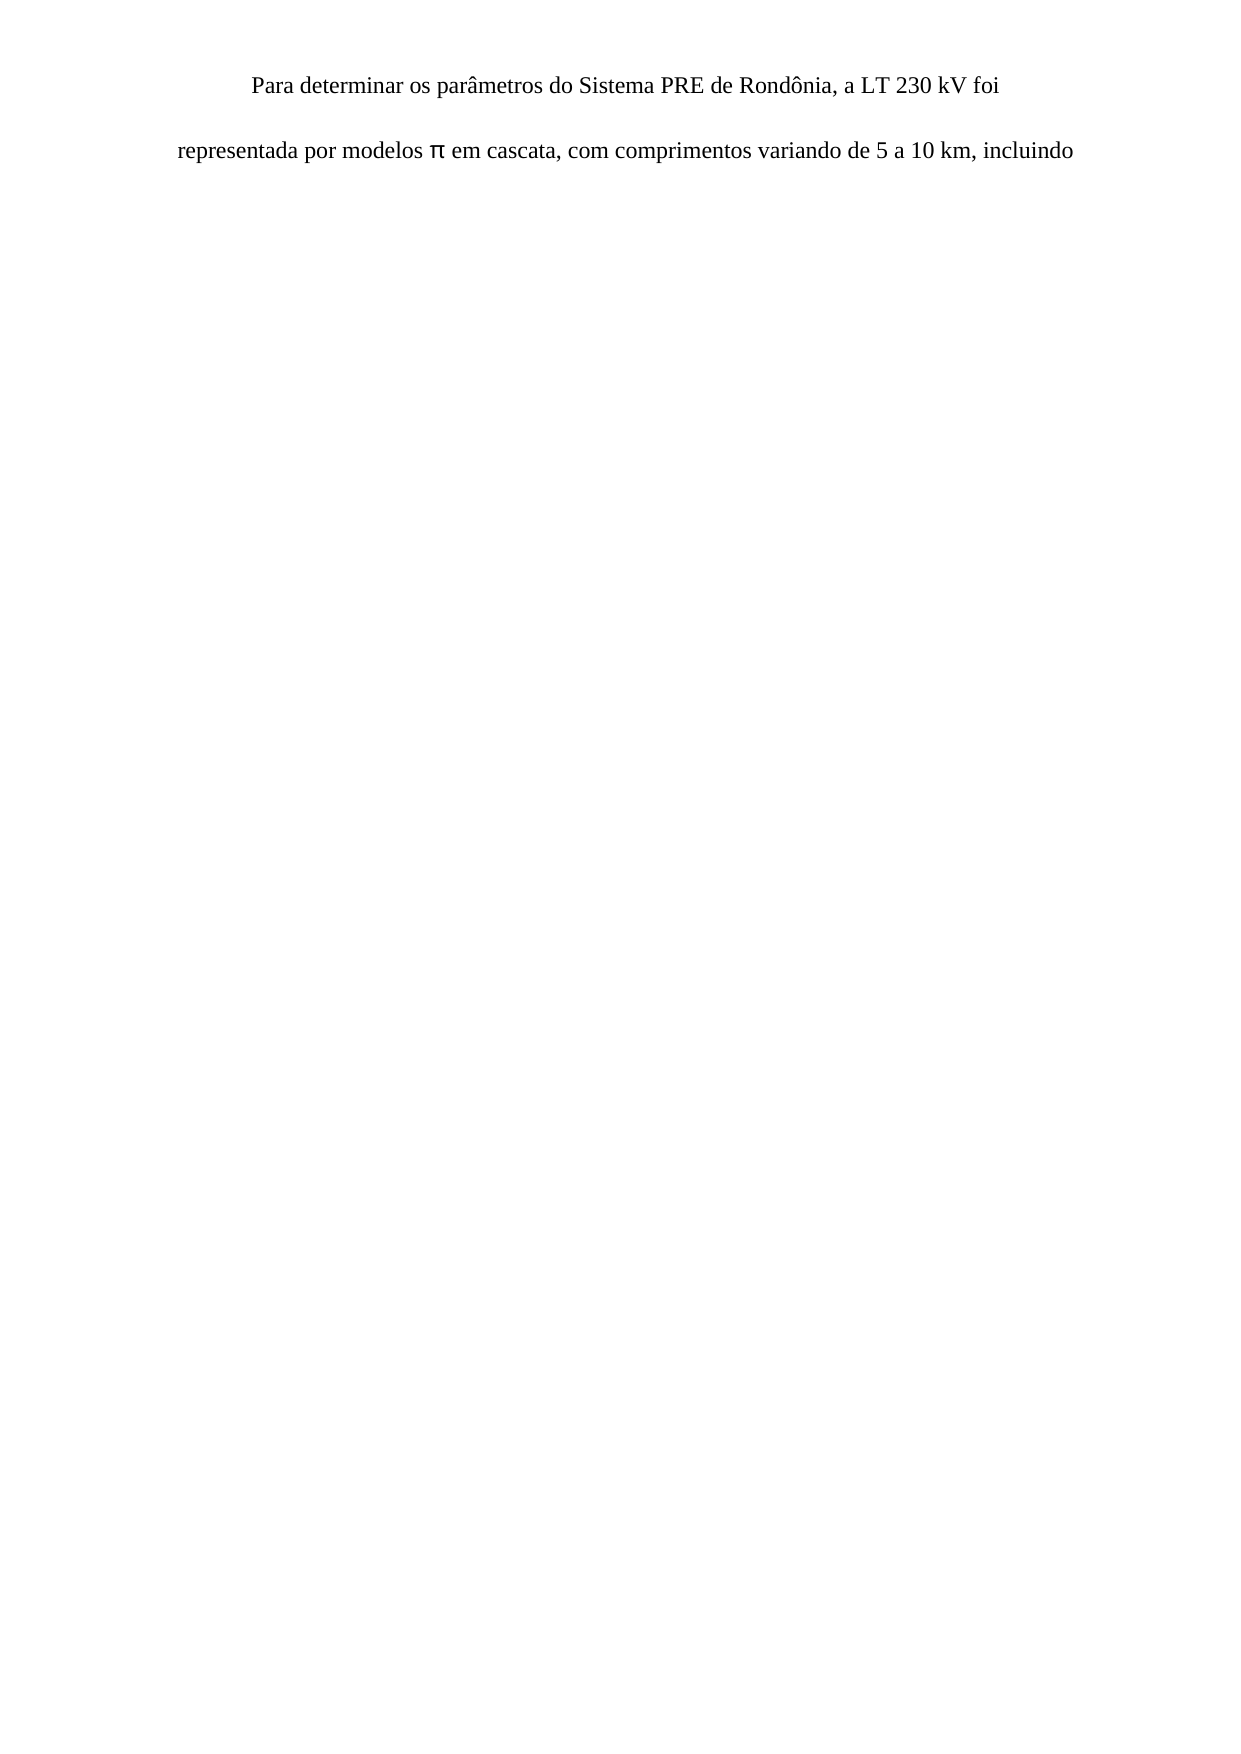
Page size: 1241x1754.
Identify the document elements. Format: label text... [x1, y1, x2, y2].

text Para determinar os parâmetros do Sistema PRE de Rondônia, a LT 230 kV foi representada por modelos π em cascata, com comprimentos variando de 5 a 10 km, incluindo [177, 71, 1123, 172]
